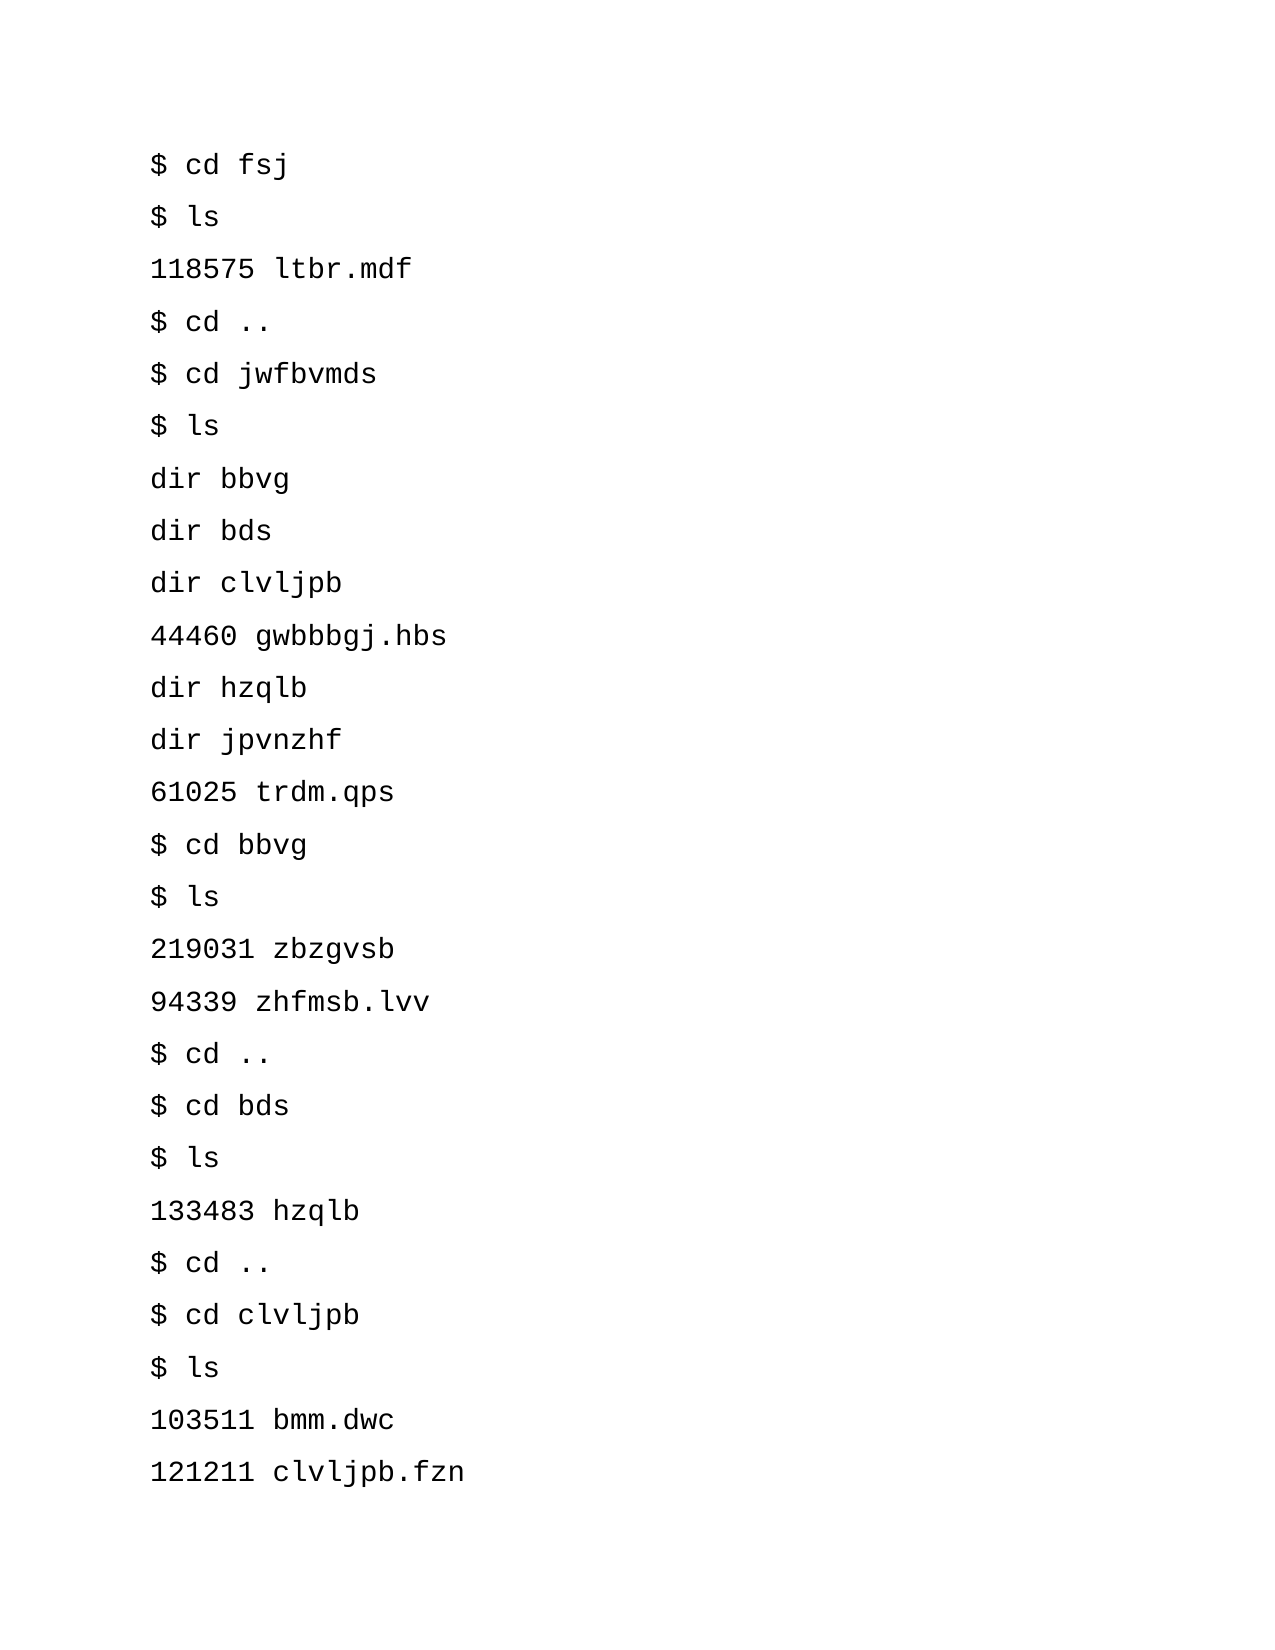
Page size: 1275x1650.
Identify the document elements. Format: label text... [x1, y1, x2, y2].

text $ cd jwfbvmds [150, 359, 1125, 392]
text $ ls [150, 882, 1125, 915]
text 61025 trdm.qps [150, 777, 1125, 811]
text 44460 gwbbbgj.hbs [150, 621, 1125, 654]
text 118575 ltbr.mdf [150, 254, 1125, 288]
text 121211 clvljpb.fzn [150, 1457, 1125, 1490]
text $ ls [150, 202, 1125, 235]
text dir clvljpb [150, 568, 1125, 601]
text $ ls [150, 1353, 1125, 1386]
text 133483 hzqlb [150, 1196, 1125, 1229]
text $ cd fsj [150, 150, 1125, 183]
text $ cd clvljpb [150, 1300, 1125, 1333]
text $ ls [150, 411, 1125, 444]
text 94339 zhfmsb.lvv [150, 987, 1125, 1020]
text 219031 zbzgvsb [150, 934, 1125, 967]
text $ cd bds [150, 1091, 1125, 1124]
text $ ls [150, 1143, 1125, 1177]
text dir bbvg [150, 464, 1125, 497]
text 103511 bmm.dwc [150, 1405, 1125, 1438]
text $ cd bbvg [150, 830, 1125, 863]
text $ cd .. [150, 1248, 1125, 1281]
text dir hzqlb [150, 673, 1125, 706]
text dir bds [150, 516, 1125, 549]
text $ cd .. [150, 1039, 1125, 1072]
text dir jpvnzhf [150, 725, 1125, 758]
text $ cd .. [150, 307, 1125, 340]
